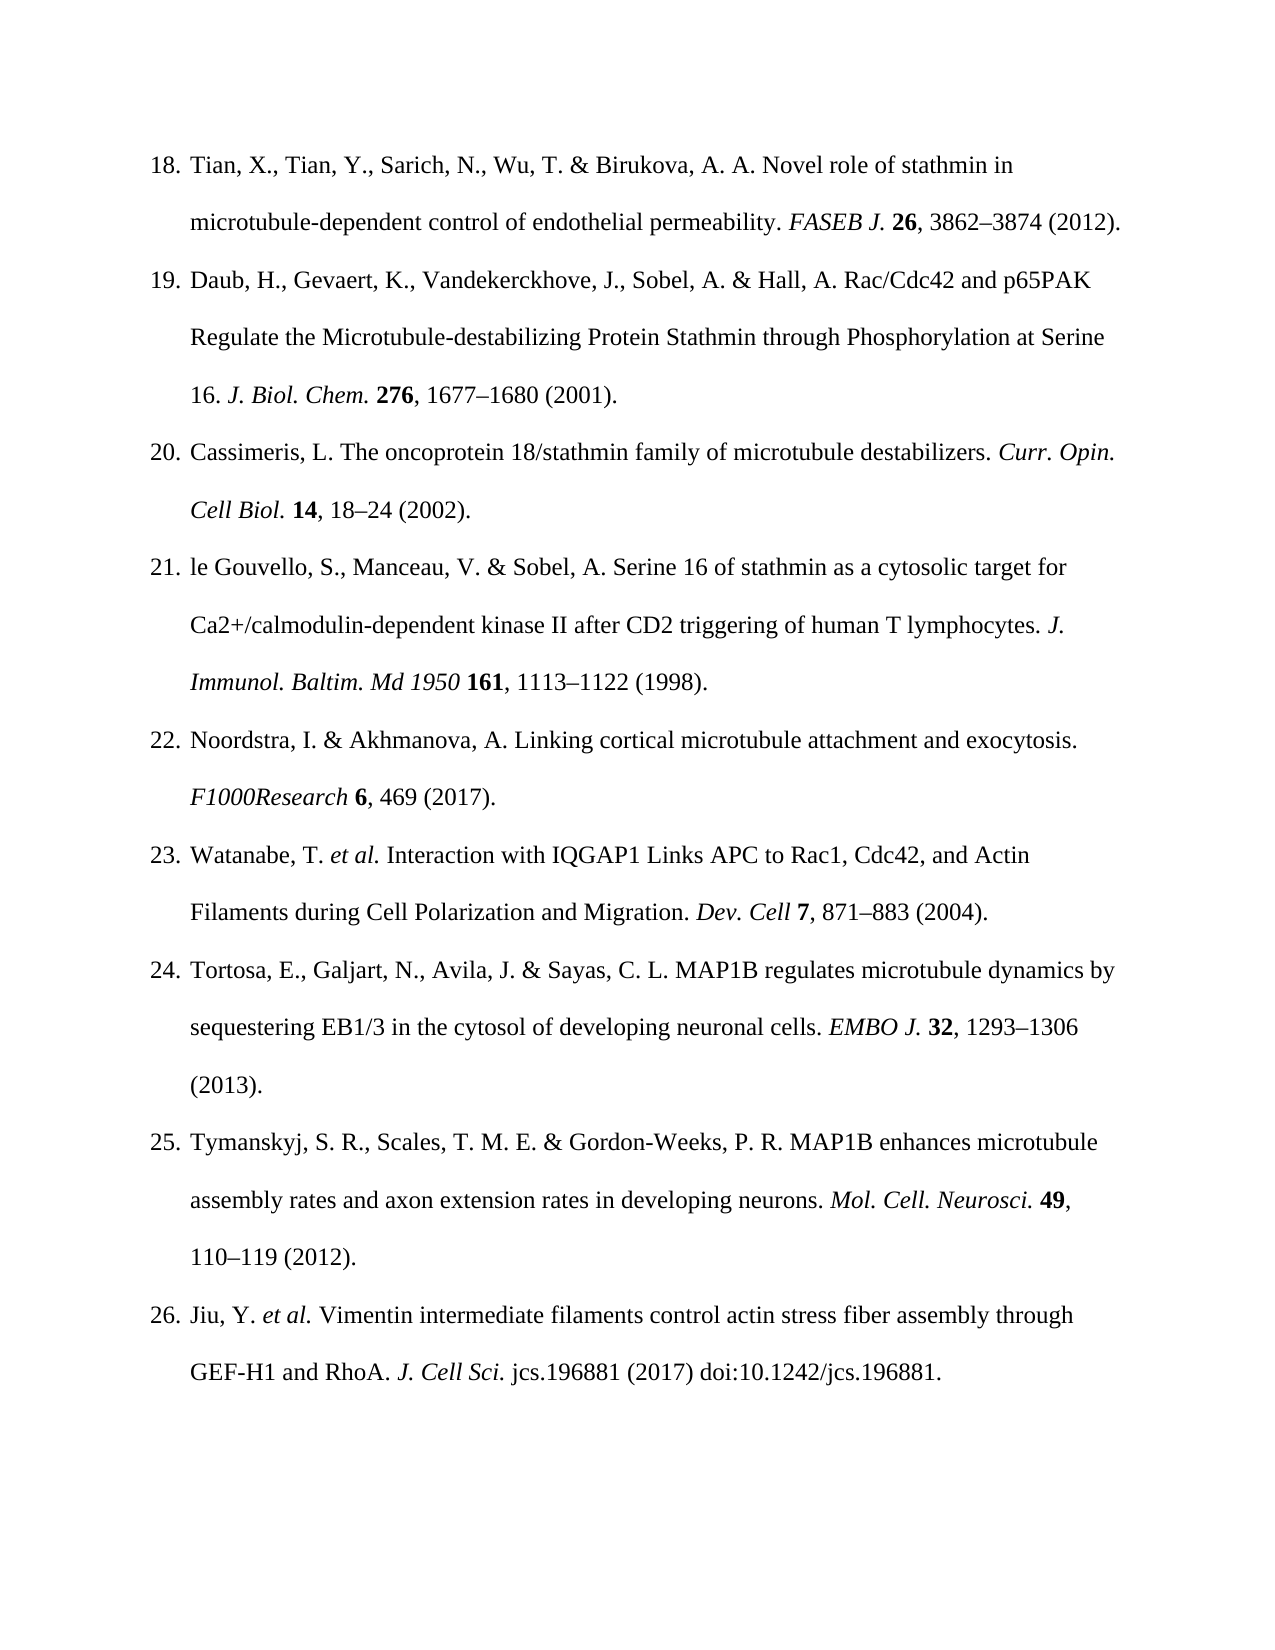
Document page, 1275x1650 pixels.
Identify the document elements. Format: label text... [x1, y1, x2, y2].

text 22. Noordstra, I. & Akhmanova, A. Linking cortical microtubule attachment and exocytosis. F1000Research 6, 469 (2017). [150, 725, 1125, 811]
text 25. Tymanskyj, S. R., Scales, T. M. E. & Gordon-Weeks, P. R. MAP1B enhances microtubule assembly rates and axon extension rates in developing neurons. Mol. Cell. Neurosci. 49, 110–119 (2012). [150, 1127, 1125, 1271]
text 23. Watanabe, T. et al. Interaction with IQGAP1 Links APC to Rac1, Cdc42, and Actin Filaments during Cell Polarization and Migration. Dev. Cell 7, 871–883 (2004). [150, 840, 1125, 926]
text 26. Jiu, Y. et al. Vimentin intermediate filaments control actin stress fiber assembly through GEF-H1 and RhoA. J. Cell Sci. jcs.196881 (2017) doi:10.1242/jcs.196881. [150, 1300, 1125, 1386]
text 21. le Gouvello, S., Manceau, V. & Sobel, A. Serine 16 of stathmin as a cytosolic target for Ca2+/calmodulin-dependent kinase II after CD2 triggering of human T lymphocytes. J. Immunol. Baltim. Md 1950 161, 1113–1122 (1998). [150, 552, 1125, 696]
text 24. Tortosa, E., Galjart, N., Avila, J. & Sayas, C. L. MAP1B regulates microtubule dynamics by sequestering EB1/3 in the cytosol of developing neuronal cells. EMBO J. 32, 1293–1306 (2013). [150, 955, 1125, 1099]
text 19. Daub, H., Gevaert, K., Vandekerckhove, J., Sobel, A. & Hall, A. Rac/Cdc42 and p65PAK Regulate the Microtubule-destabilizing Protein Stathmin through Phosphorylation at Serine 16. J. Biol. Chem. 276, 1677–1680 (2001). [150, 265, 1125, 409]
text 20. Cassimeris, L. The oncoprotein 18/stathmin family of microtubule destabilizers. Curr. Opin. Cell Biol. 14, 18–24 (2002). [150, 437, 1125, 524]
text 18. Tian, X., Tian, Y., Sarich, N., Wu, T. & Birukova, A. A. Novel role of stathmin in microtubule‐dependent control of endothelial permeability. FASEB J. 26, 3862–3874 (2012). [150, 150, 1125, 236]
